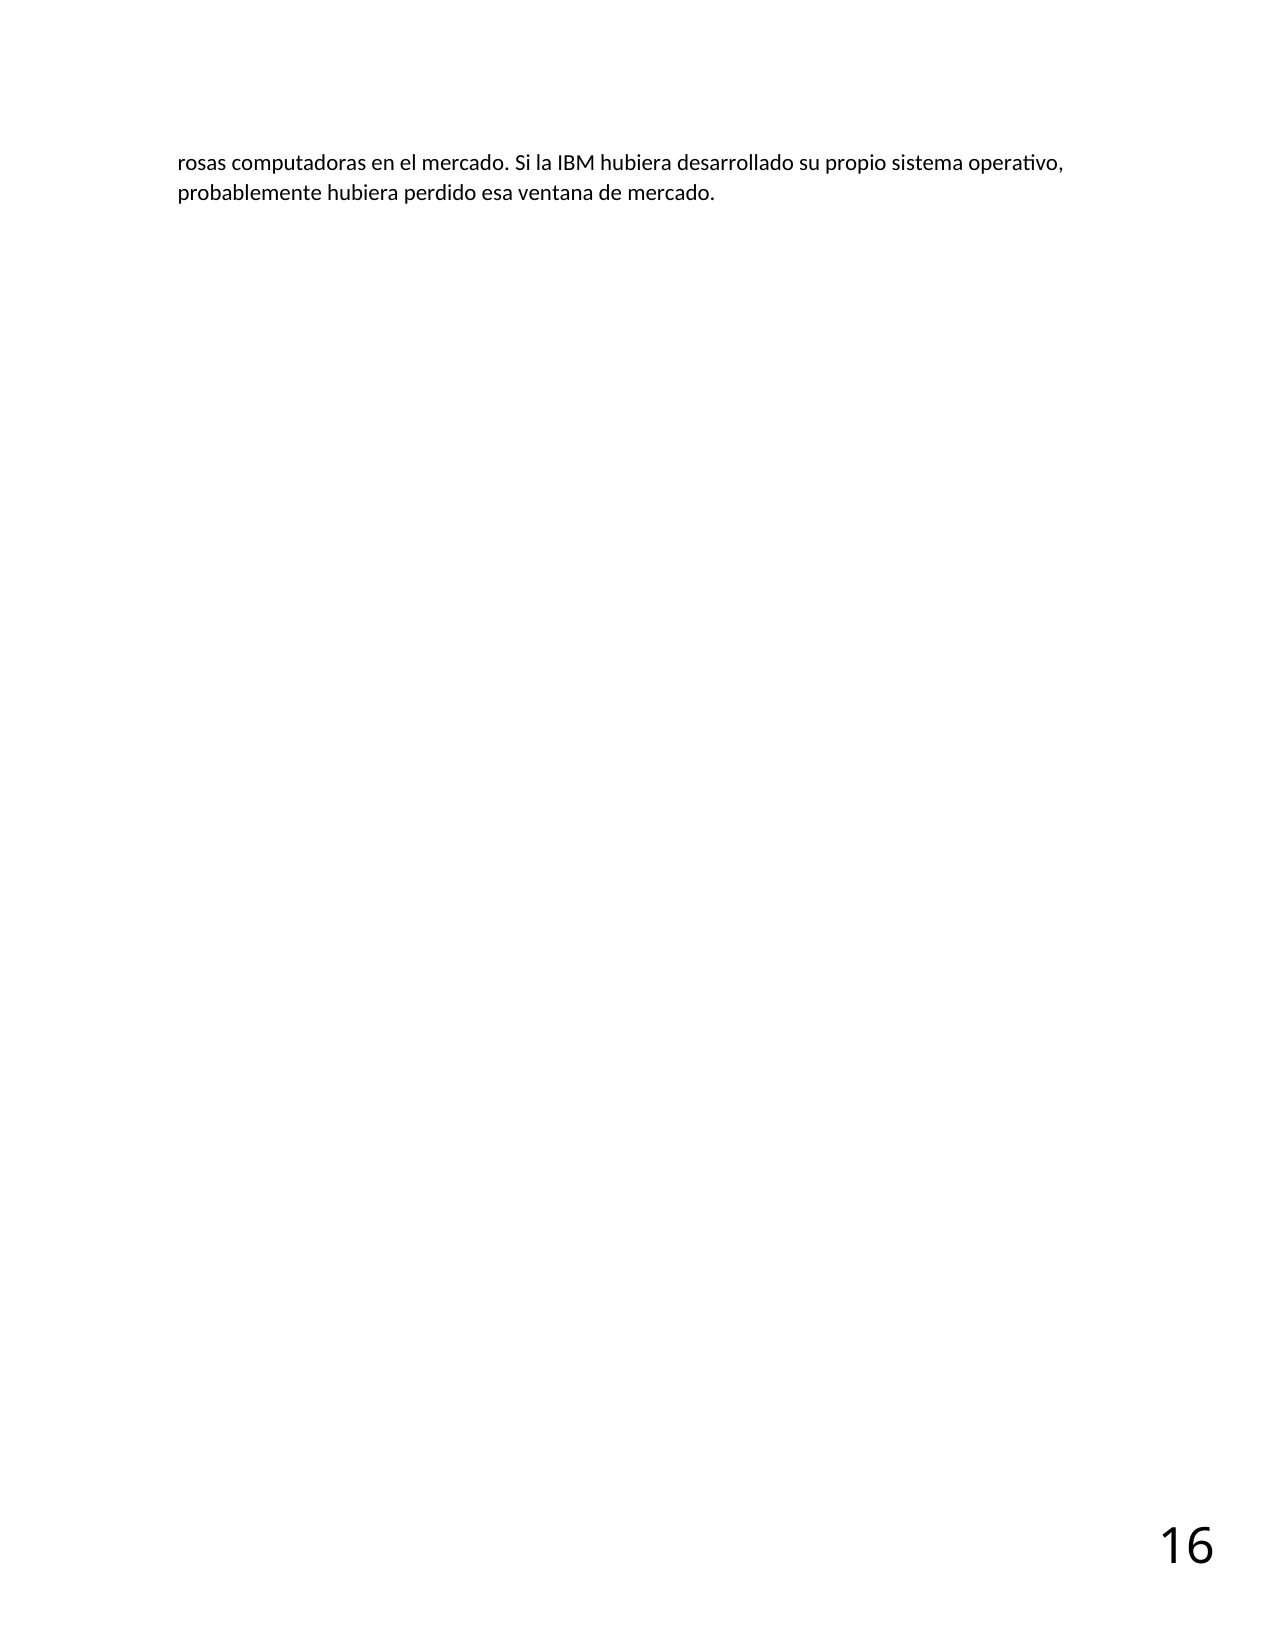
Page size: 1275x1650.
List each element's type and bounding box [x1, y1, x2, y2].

text [177, 148, 1098, 206]
